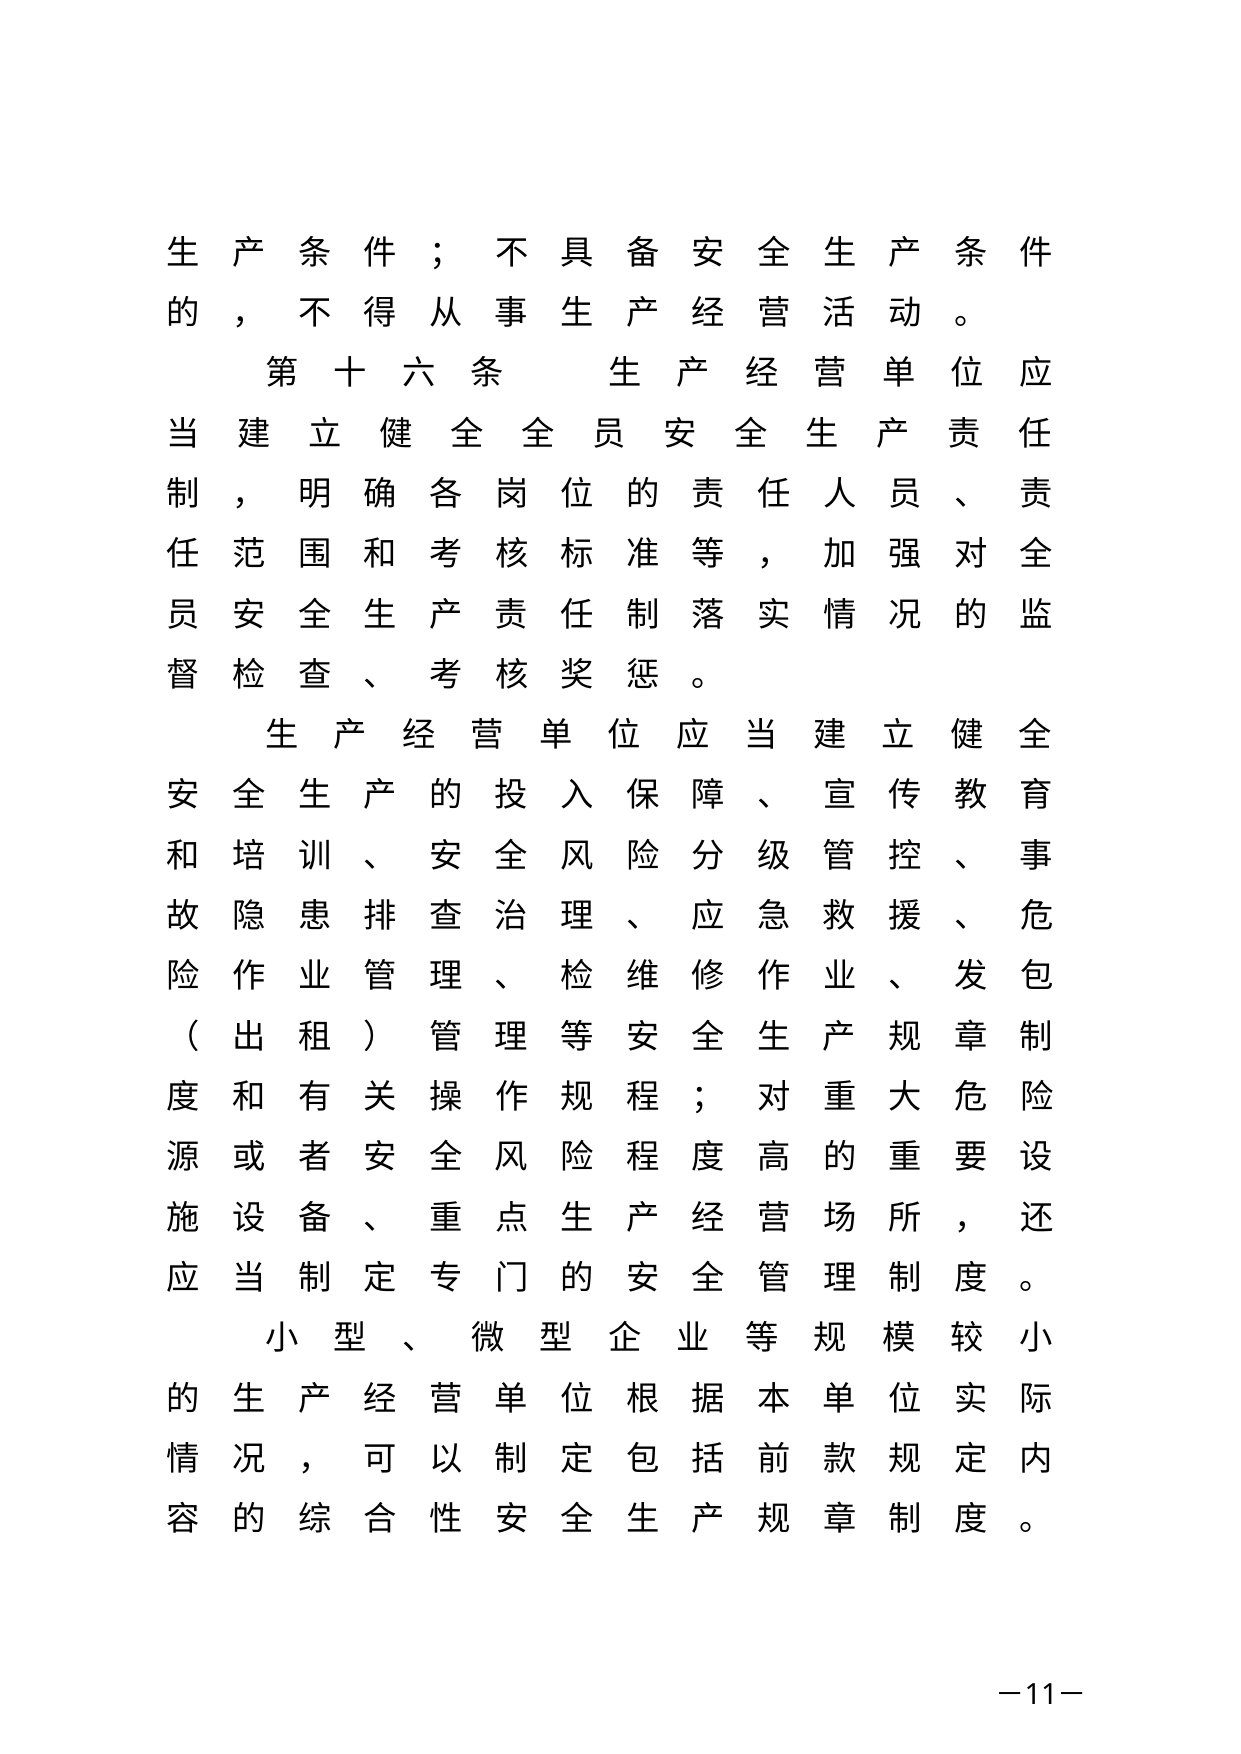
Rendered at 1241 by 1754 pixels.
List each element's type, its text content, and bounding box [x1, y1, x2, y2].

text 第十六条 生产经营单位应当建立健全全员安全生产责任制，明确各岗位的责任人员、责任范围和考核标准等，加强对全员安全生产责任制落实情况的监督检查、考核奖惩。 [167, 340, 1085, 702]
text 小型、微型企业等规模较小的生产经营单位根据本单位实际情况，可以制定包括前款规定内容的综合性安全生产规章制度。 [167, 1305, 1085, 1546]
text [167, 219, 1085, 340]
text 生产经营单位应当建立健全安全生产的投入保障、宣传教育和培训、安全风险分级管控、事故隐患排查治理、应急救援、危险作业管理、检维修作业、发包（出租）管理等安全生产规章制度和有关操作规程；对重大危险源或者安全风险程度高的重要设施设备、重点生产经营场所，还应当制定专门的安全管理制度。 [167, 702, 1085, 1305]
